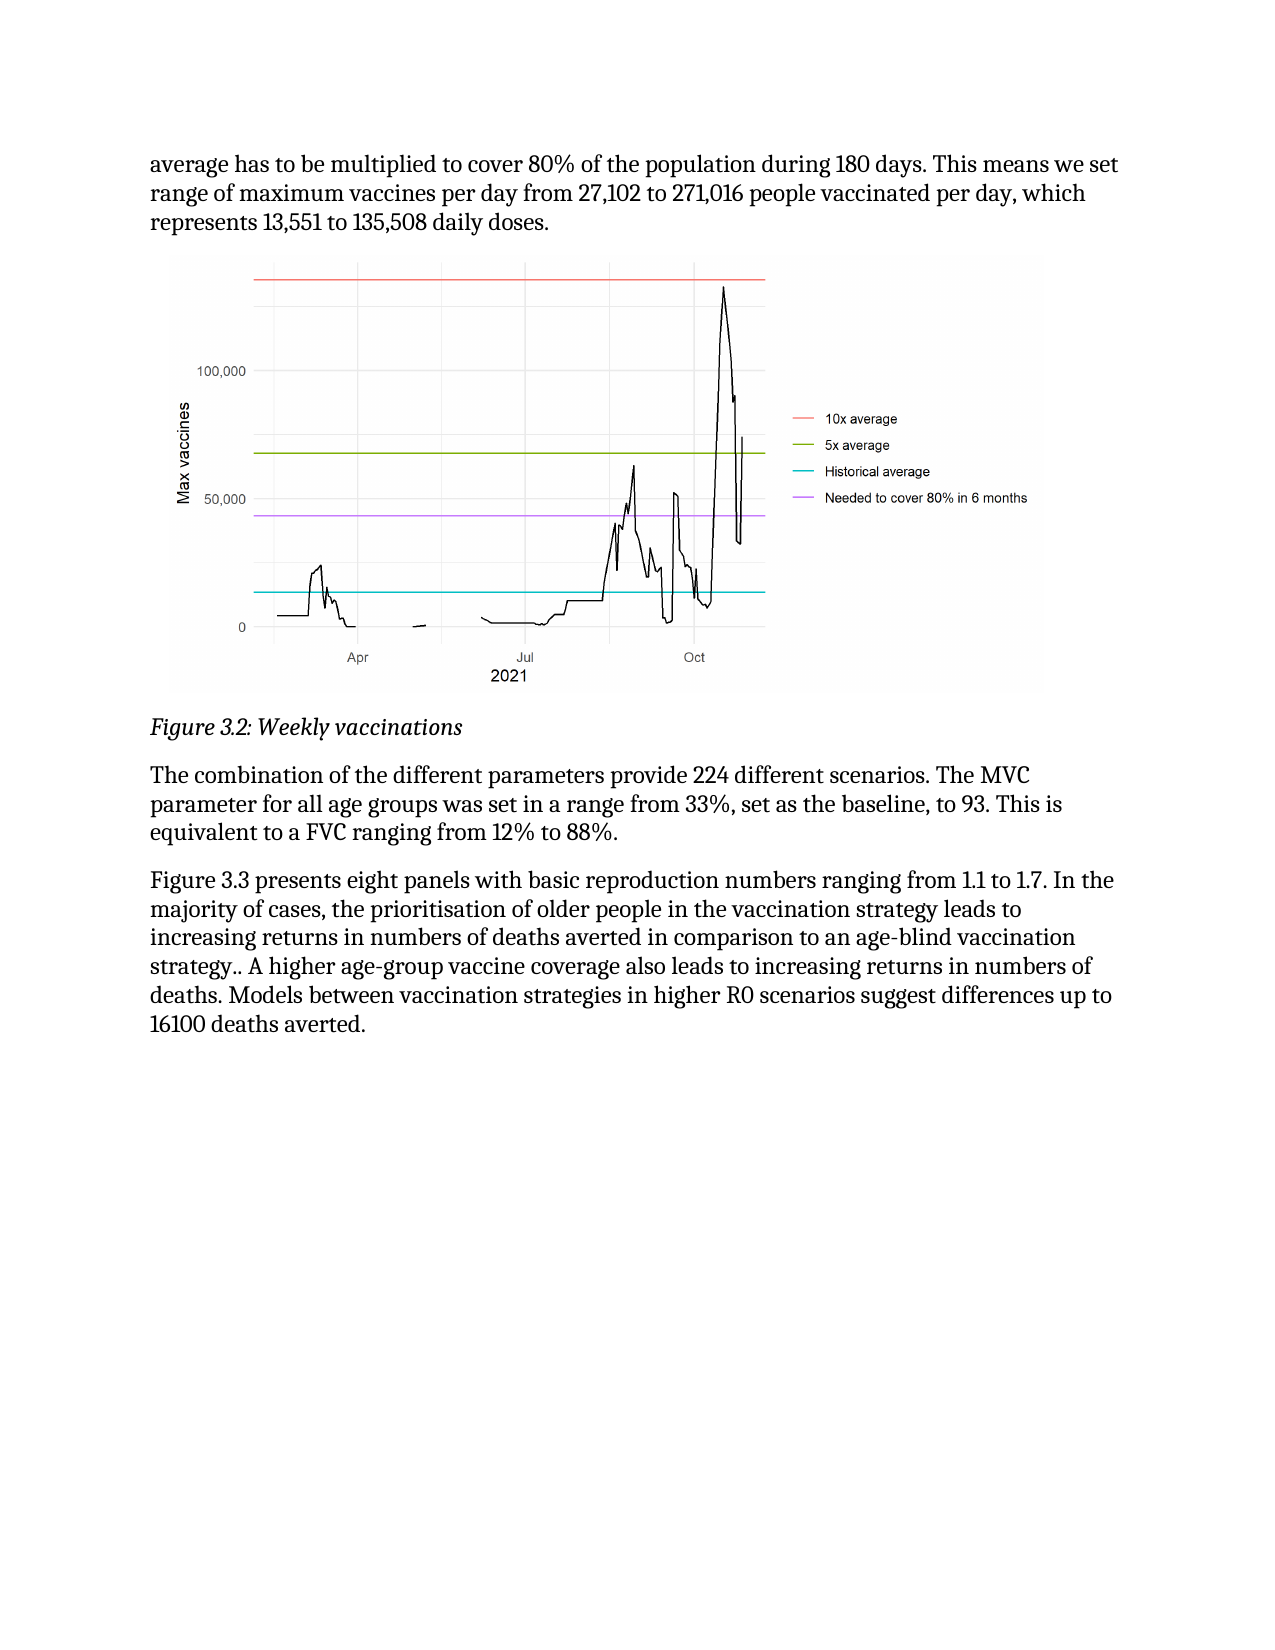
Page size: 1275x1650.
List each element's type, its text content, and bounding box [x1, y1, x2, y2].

picture [168, 255, 1044, 693]
text The combination of the different parameters provide 224 different scenarios. The MVC parameter for all age groups was set in a range from 33%, set as the baseline, to 93. This is equivalent to a FVC ranging from 12% to 88%. [150, 761, 1125, 847]
text Figure 3.3 presents eight panels with basic reproduction numbers ranging from 1.1 to 1.7. In the majority of cases, the prioritisation of older people in the vaccination strategy leads to increasing returns in numbers of deaths averted in comparison to an age-blind vaccination strategy.. A higher age-group vaccine coverage also leads to increasing returns in numbers of deaths. Models between vaccination strategies in higher R0 scenarios suggest differences up to 16100 deaths averted. [150, 866, 1125, 1038]
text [150, 150, 1125, 236]
text Figure 3.2: Weekly vaccinations [150, 713, 1125, 742]
